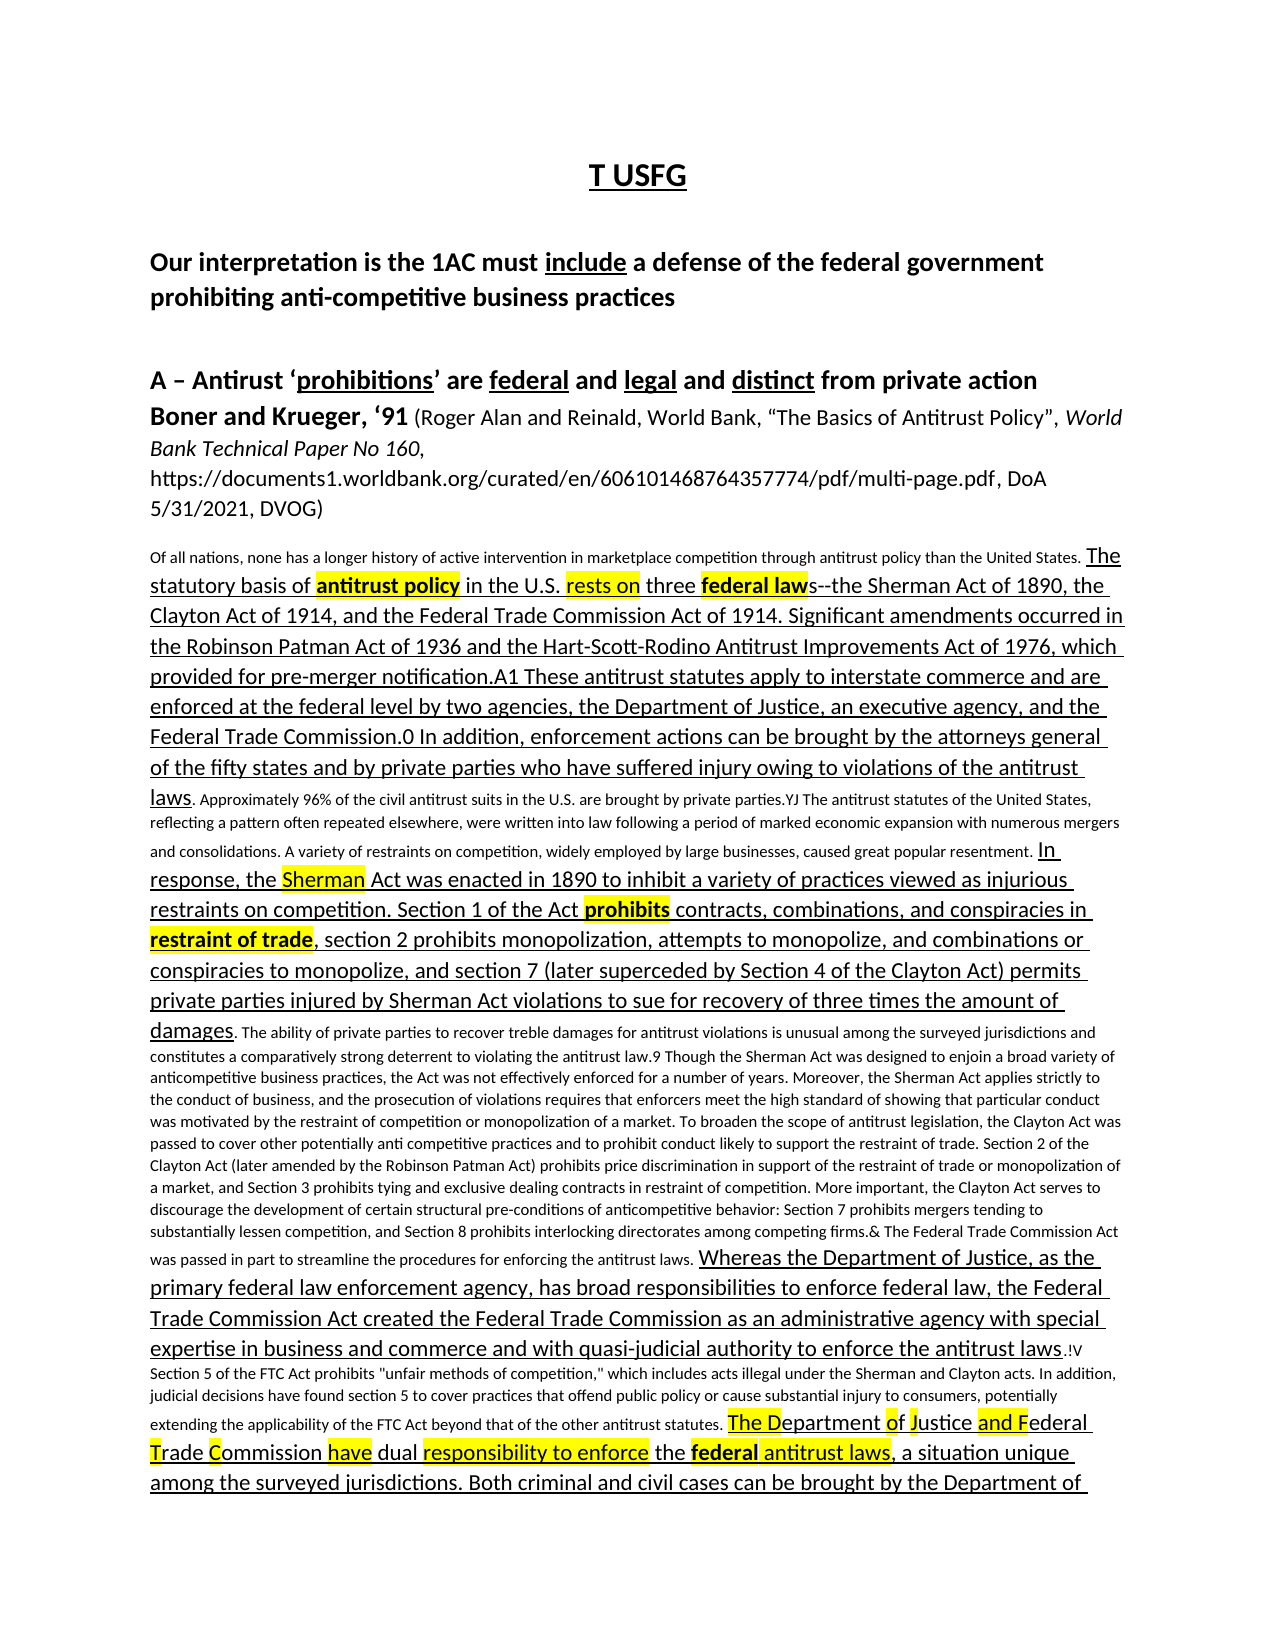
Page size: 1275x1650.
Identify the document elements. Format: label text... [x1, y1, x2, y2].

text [150, 627, 1125, 1496]
subtitle T USFG [150, 154, 1125, 195]
subtitle Our interpretation is the 1AC must include a defense of the federal government prohibiting anti-competitive business practices [150, 245, 1125, 314]
text Boner and Krueger, ‘91 (Roger Alan and Reinald, World Bank, “The Basics of Antitrust Policy”, World Bank Technical Paper No 160, https://documents1.worldbank.org/curated/en/606101468764357774/pdf/multi-page.pdf, DoA 5/31/2021, DVOG) [150, 399, 1125, 522]
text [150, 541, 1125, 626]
subtitle A – Antirust ‘prohibitions’ are federal and legal and distinct from private action [150, 363, 1125, 396]
